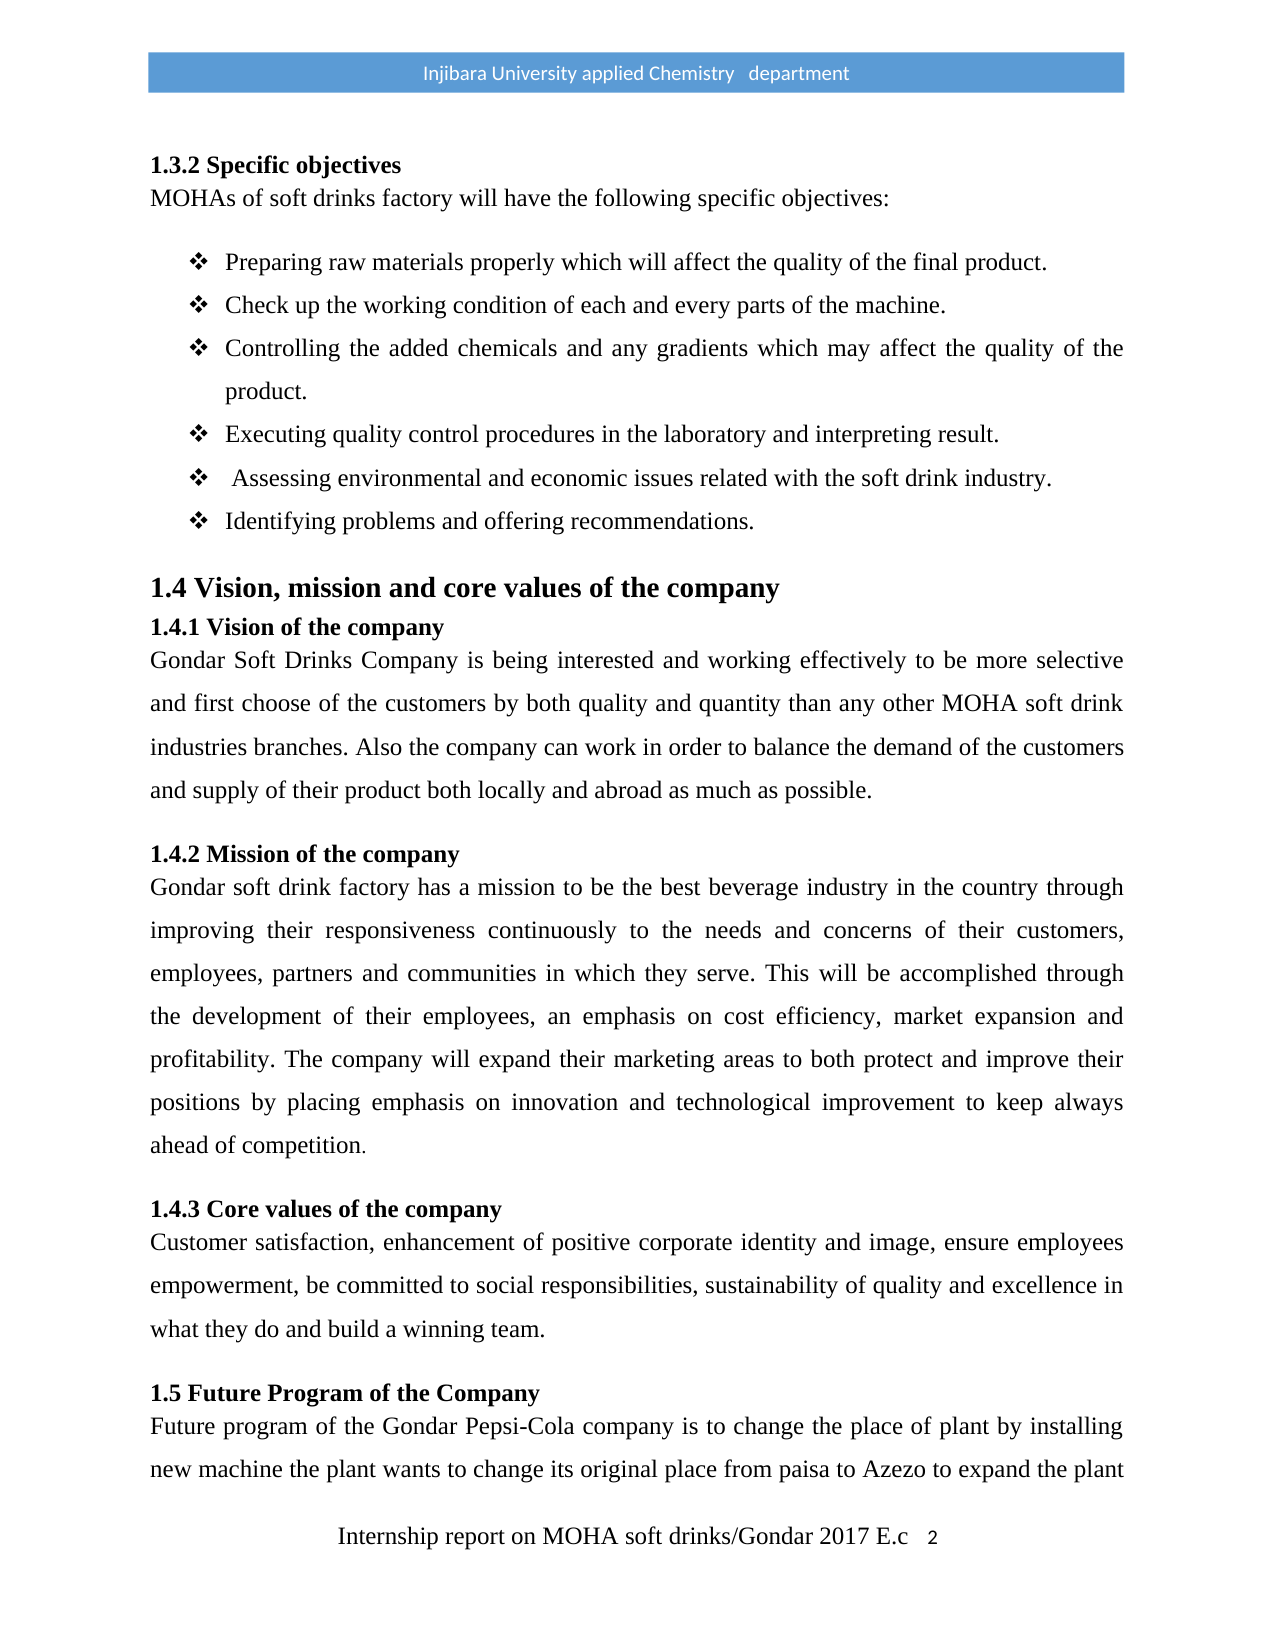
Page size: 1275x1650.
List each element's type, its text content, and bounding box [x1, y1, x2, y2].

list Executing quality control procedures in the laboratory and interpreting result. [187, 419, 1125, 448]
list Check up the working condition of each and every parts of the machine. [187, 290, 1125, 319]
list Controlling the added chemicals and any gradients which may affect the quality of the product. [187, 333, 1125, 405]
text Gondar Soft Drinks Company is being interested and working effectively to be more selective and first choose of the customers by both quality and quantity than any other MOHA soft drink industries branches. Also the company can work in order to balance the demand of the customers and supply of their product both locally and abroad as much as possible. [150, 645, 1125, 803]
list Preparing raw materials properly which will affect the quality of the final product. [187, 247, 1125, 276]
text Customer satisfaction, enhancement of positive corporate identity and image, ensure employees empowerment, be committed to social responsibilities, sustainability of quality and excellence in what they do and build a winning team. [150, 1227, 1125, 1342]
text Gondar soft drink factory has a mission to be the best beverage industry in the country through improving their responsiveness continuously to the needs and concerns of their customers, employees, partners and communities in which they serve. This will be accomplished through the development of their employees, an emphasis on cost efficiency, market expansion and profitability. The company will expand their marketing areas to both protect and improve their positions by placing emphasis on innovation and technological improvement to keep always ahead of competition. [150, 872, 1125, 1159]
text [150, 1411, 1125, 1483]
list Assessing environmental and economic issues related with the soft drink industry. [187, 463, 1125, 491]
subtitle 1.4.1 Vision of the company [150, 612, 1125, 641]
subtitle 1.4.2 Mission of the company [150, 839, 1125, 867]
list Identifying problems and offering recommendations. [187, 506, 1125, 534]
subtitle 1.5 Future Program of the Company [150, 1378, 1125, 1406]
subtitle 1.3.2 Specific objectives [150, 150, 1125, 179]
text MOHAs of soft drinks factory will have the following specific objectives: [150, 183, 1125, 212]
subtitle 1.4.3 Core values of the company [150, 1194, 1125, 1223]
subtitle 1.4 Vision, mission and core values of the company [150, 570, 1125, 603]
